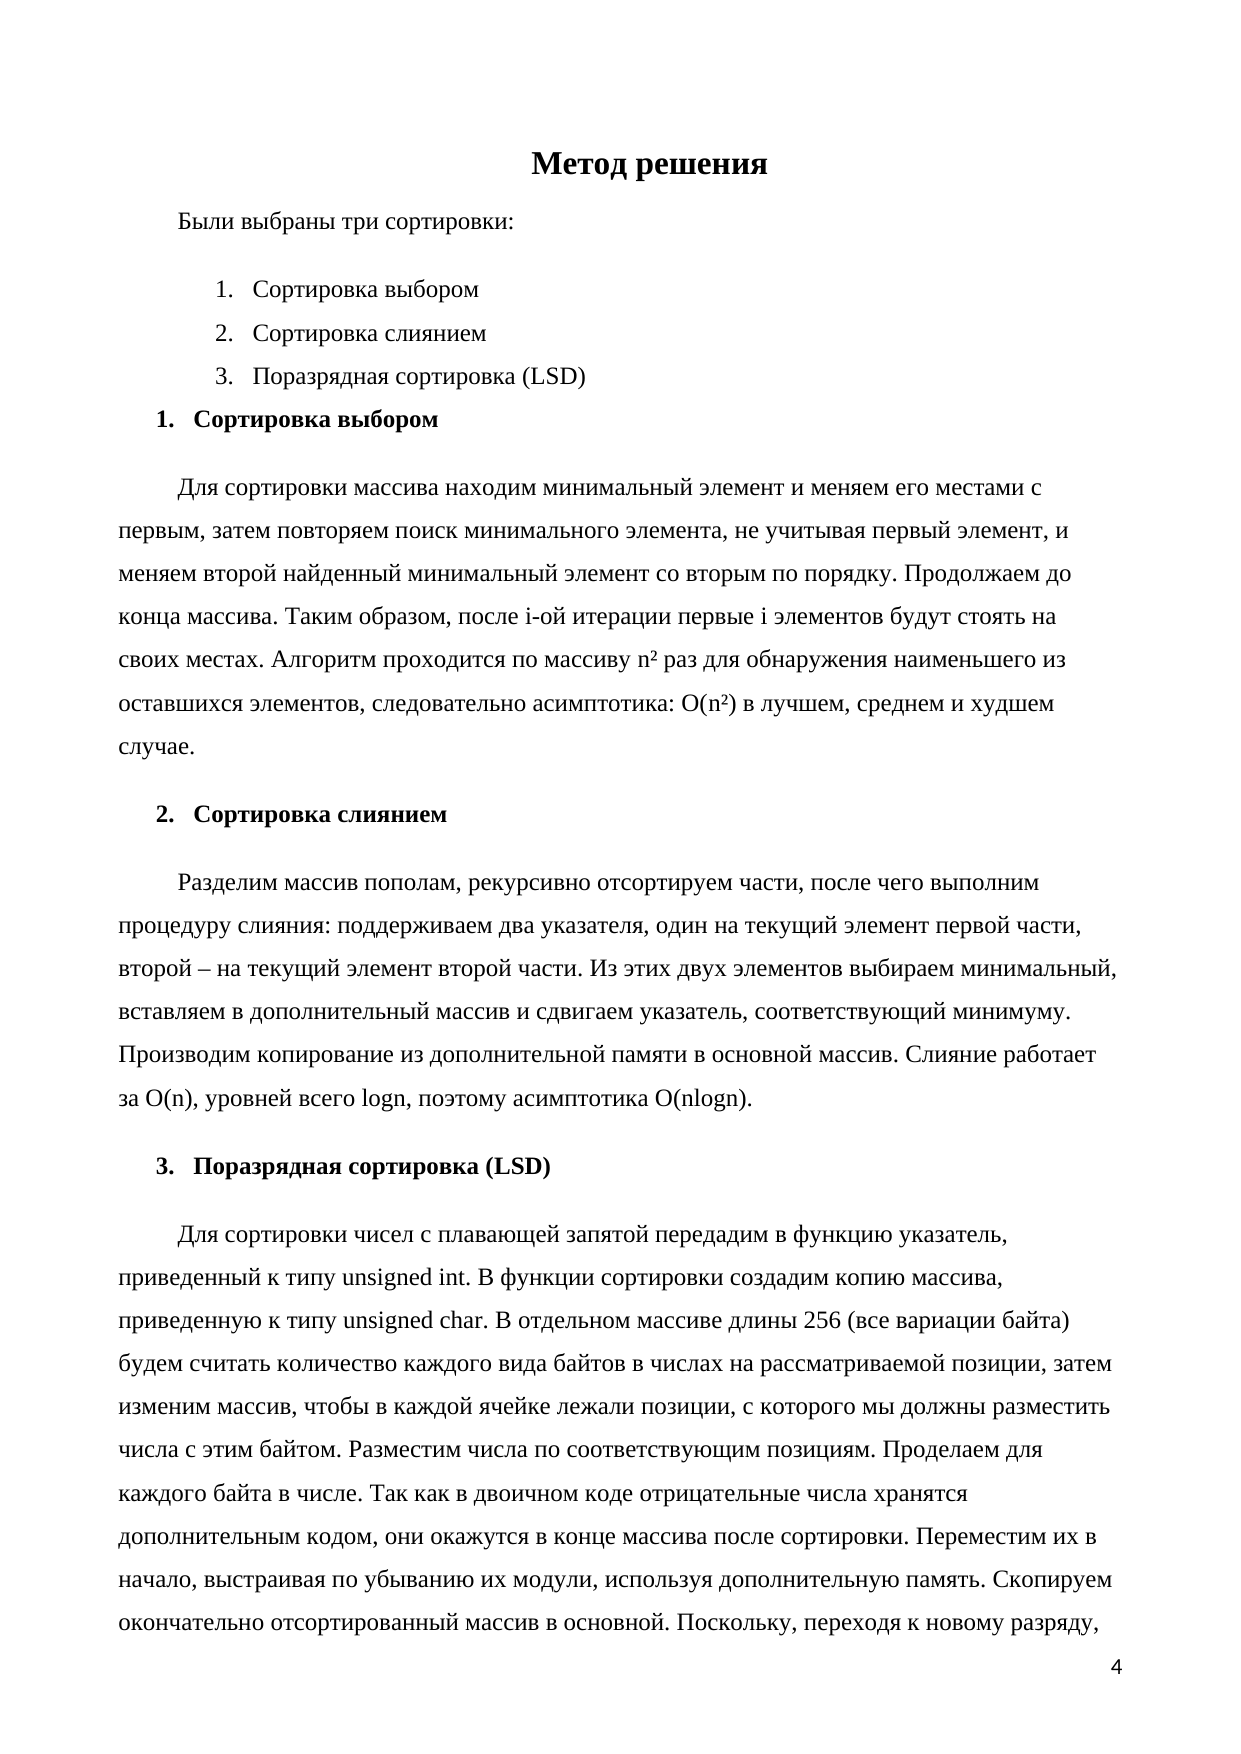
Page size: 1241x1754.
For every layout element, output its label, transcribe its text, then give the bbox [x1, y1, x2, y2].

text Разделим массив пополам, рекурсивно отсортируем части, после чего выполним процедуру слияния: поддерживаем два указателя, один на текущий элемент первой части, второй – на текущий элемент второй части. Из этих двух элементов выбираем минимальный, вставляем в дополнительный массив и сдвигаем указатель, соответствующий минимуму. Производим копирование из дополнительной памяти в основной массив. Слияние работает за O(n), уровней всего logn, поэтому асимптотика O(nlogn). [118, 867, 1122, 1111]
text Для сортировки массива находим минимальный элемент и меняем его местами с первым, затем повторяем поиск минимального элемента, не учитывая первый элемент, и меняем второй найденный минимальный элемент со вторым по порядку. Продолжаем до конца массива. Таким образом, после i-ой итерации первые i элементов будут стоять на своих местах. Алгоритм проходится по массиву n² раз для обнаружения наименьшего из оставшихся элементов, следовательно асимптотика: О(n²) в лучшем, среднем и худшем случае. [118, 472, 1122, 759]
list Поразрядная сортировка (LSD) [156, 1151, 1122, 1179]
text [118, 1219, 1122, 1636]
list Сортировка выбором [215, 274, 1122, 303]
list Поразрядная сортировка (LSD) [215, 361, 1122, 389]
list Сортировка выбором [156, 404, 1122, 433]
subtitle Метод решения [118, 143, 1122, 181]
text Были выбраны три сортировки: [118, 206, 1122, 235]
list Сортировка слиянием [156, 799, 1122, 828]
list Сортировка слиянием [215, 318, 1122, 346]
